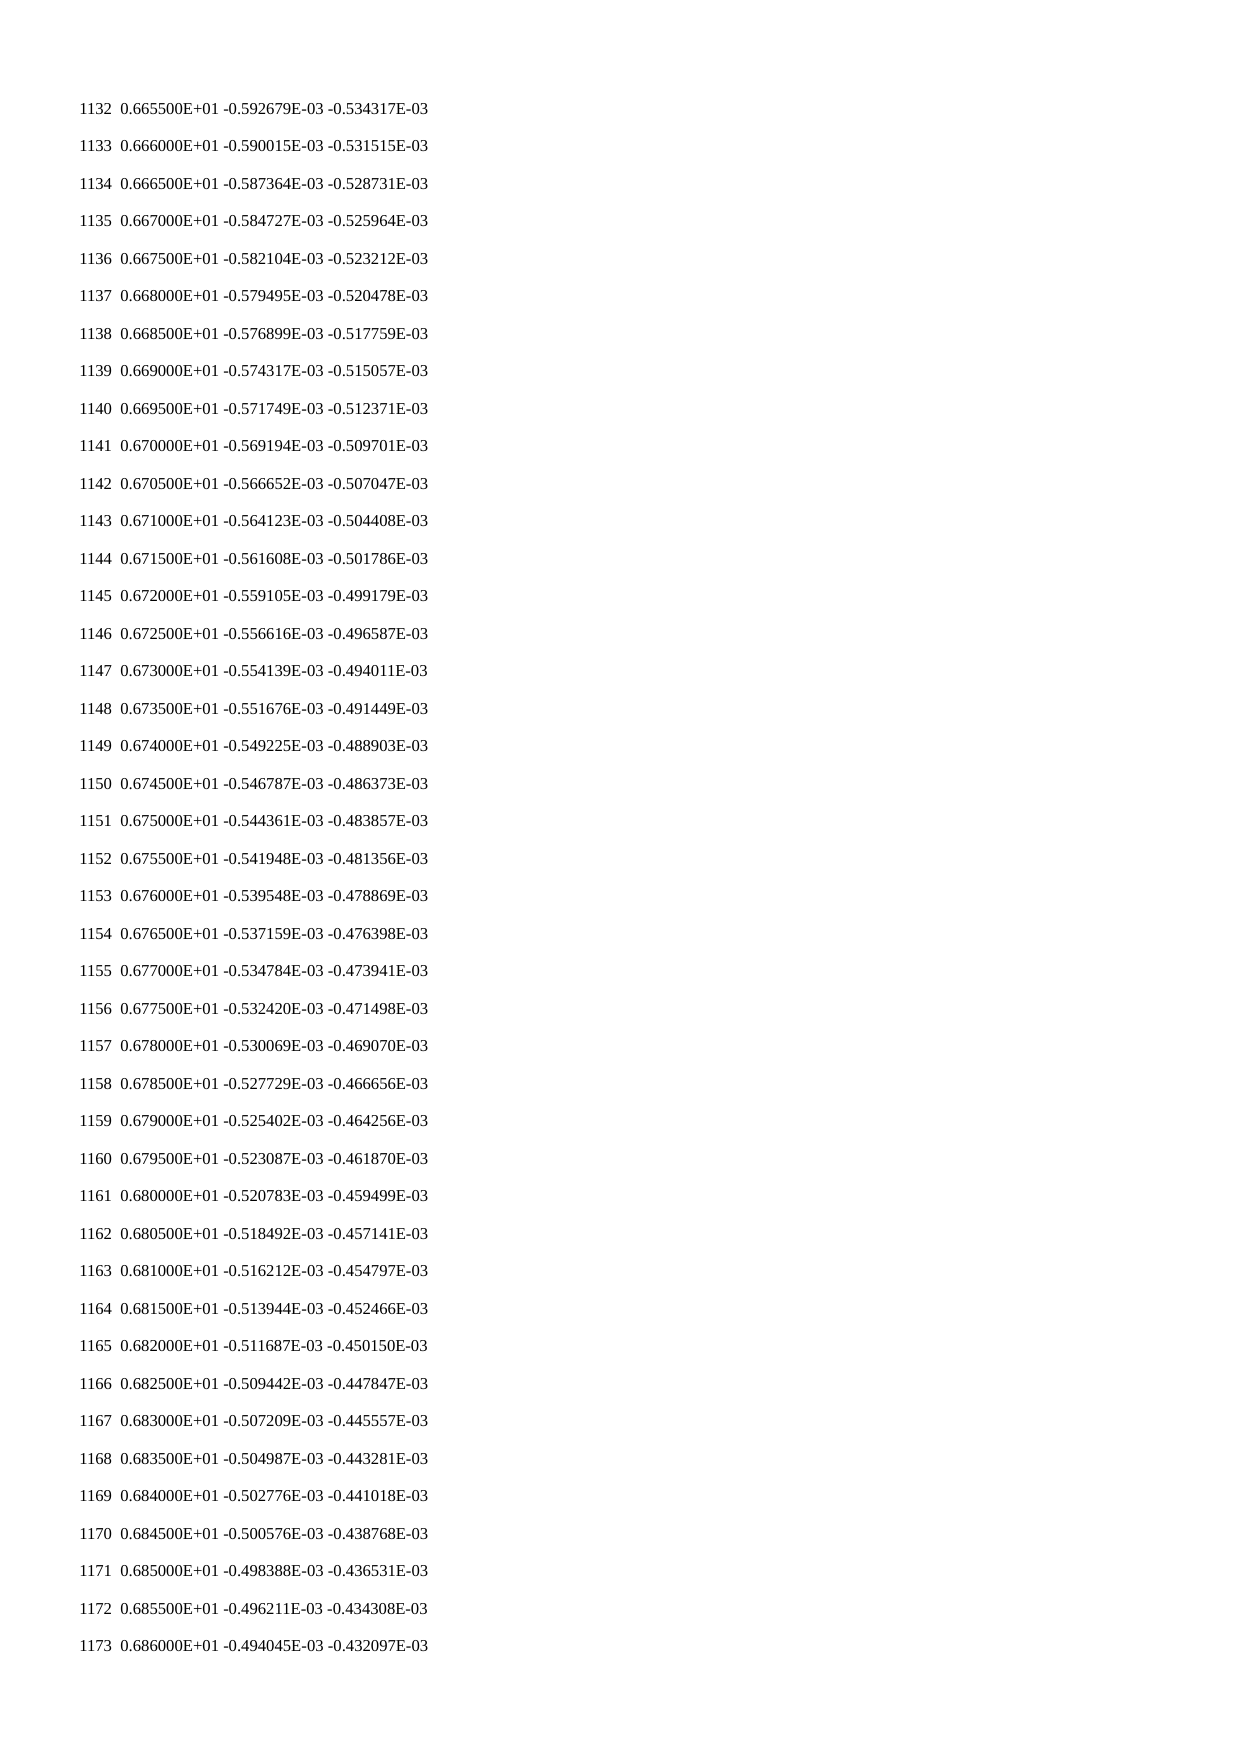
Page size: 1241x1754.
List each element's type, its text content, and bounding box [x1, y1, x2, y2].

text 1162 0.680500E+01 -0.518492E-03 -0.457141E-03 [75, 1214, 1165, 1252]
text 1141 0.670000E+01 -0.569194E-03 -0.509701E-03 [75, 427, 1165, 464]
text 1133 0.666000E+01 -0.590015E-03 -0.531515E-03 [75, 127, 1165, 164]
text 1140 0.669500E+01 -0.571749E-03 -0.512371E-03 [75, 389, 1165, 427]
text 1145 0.672000E+01 -0.559105E-03 -0.499179E-03 [75, 577, 1165, 614]
text 1132 0.665500E+01 -0.592679E-03 -0.534317E-03 [75, 89, 1165, 127]
text 1173 0.686000E+01 -0.494045E-03 -0.432097E-03 [75, 1627, 1165, 1664]
text 1155 0.677000E+01 -0.534784E-03 -0.473941E-03 [75, 952, 1165, 989]
text 1150 0.674500E+01 -0.546787E-03 -0.486373E-03 [75, 764, 1165, 802]
text 1165 0.682000E+01 -0.511687E-03 -0.450150E-03 [75, 1327, 1165, 1364]
text 1136 0.667500E+01 -0.582104E-03 -0.523212E-03 [75, 239, 1165, 277]
text 1137 0.668000E+01 -0.579495E-03 -0.520478E-03 [75, 277, 1165, 314]
text 1159 0.679000E+01 -0.525402E-03 -0.464256E-03 [75, 1102, 1165, 1139]
text 1151 0.675000E+01 -0.544361E-03 -0.483857E-03 [75, 802, 1165, 839]
text 1168 0.683500E+01 -0.504987E-03 -0.443281E-03 [75, 1439, 1165, 1477]
text 1147 0.673000E+01 -0.554139E-03 -0.494011E-03 [75, 652, 1165, 689]
text 1163 0.681000E+01 -0.516212E-03 -0.454797E-03 [75, 1252, 1165, 1289]
text 1158 0.678500E+01 -0.527729E-03 -0.466656E-03 [75, 1064, 1165, 1102]
text 1143 0.671000E+01 -0.564123E-03 -0.504408E-03 [75, 502, 1165, 539]
text 1148 0.673500E+01 -0.551676E-03 -0.491449E-03 [75, 689, 1165, 727]
text 1171 0.685000E+01 -0.498388E-03 -0.436531E-03 [75, 1552, 1165, 1589]
text 1152 0.675500E+01 -0.541948E-03 -0.481356E-03 [75, 839, 1165, 877]
text 1169 0.684000E+01 -0.502776E-03 -0.441018E-03 [75, 1477, 1165, 1514]
text 1138 0.668500E+01 -0.576899E-03 -0.517759E-03 [75, 314, 1165, 352]
text 1156 0.677500E+01 -0.532420E-03 -0.471498E-03 [75, 989, 1165, 1027]
text 1164 0.681500E+01 -0.513944E-03 -0.452466E-03 [75, 1289, 1165, 1327]
text 1134 0.666500E+01 -0.587364E-03 -0.528731E-03 [75, 164, 1165, 202]
text 1153 0.676000E+01 -0.539548E-03 -0.478869E-03 [75, 877, 1165, 914]
text 1149 0.674000E+01 -0.549225E-03 -0.488903E-03 [75, 727, 1165, 764]
text 1135 0.667000E+01 -0.584727E-03 -0.525964E-03 [75, 202, 1165, 239]
text 1144 0.671500E+01 -0.561608E-03 -0.501786E-03 [75, 539, 1165, 577]
text 1160 0.679500E+01 -0.523087E-03 -0.461870E-03 [75, 1139, 1165, 1177]
text 1142 0.670500E+01 -0.566652E-03 -0.507047E-03 [75, 464, 1165, 502]
text 1157 0.678000E+01 -0.530069E-03 -0.469070E-03 [75, 1027, 1165, 1064]
text 1172 0.685500E+01 -0.496211E-03 -0.434308E-03 [75, 1589, 1165, 1627]
text 1167 0.683000E+01 -0.507209E-03 -0.445557E-03 [75, 1402, 1165, 1439]
text 1139 0.669000E+01 -0.574317E-03 -0.515057E-03 [75, 352, 1165, 389]
text 1170 0.684500E+01 -0.500576E-03 -0.438768E-03 [75, 1514, 1165, 1552]
text 1166 0.682500E+01 -0.509442E-03 -0.447847E-03 [75, 1364, 1165, 1402]
text 1154 0.676500E+01 -0.537159E-03 -0.476398E-03 [75, 914, 1165, 952]
text 1161 0.680000E+01 -0.520783E-03 -0.459499E-03 [75, 1177, 1165, 1214]
text 1146 0.672500E+01 -0.556616E-03 -0.496587E-03 [75, 614, 1165, 652]
